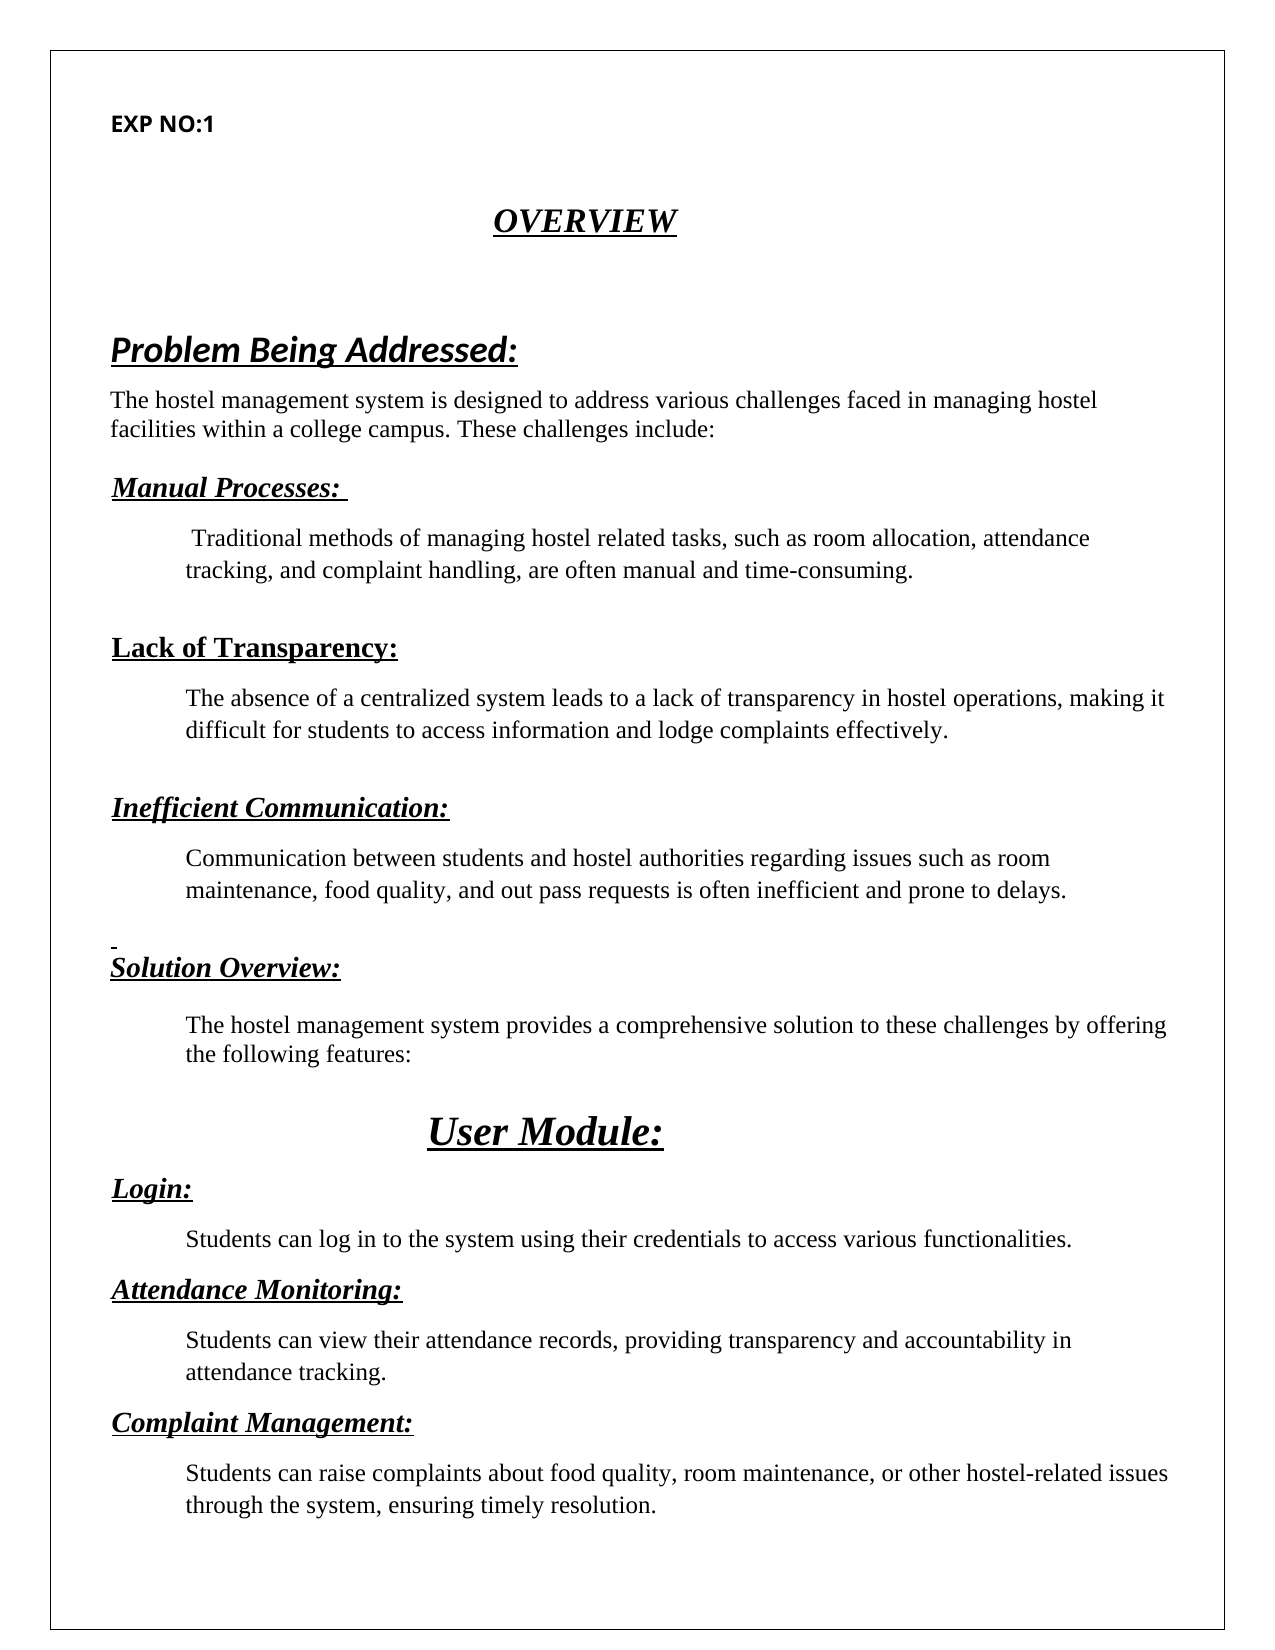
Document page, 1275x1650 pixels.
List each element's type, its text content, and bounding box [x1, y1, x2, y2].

text Communication between students and hostel authorities regarding issues such as room maintenance, food quality, and out pass requests is often inefficient and prone to delays. [185, 843, 1177, 904]
text Students can view their attendance records, providing transparency and accountability in attendance tracking. [185, 1325, 1177, 1387]
text Login: [111, 1171, 1177, 1205]
text Problem Being Addressed: [110, 326, 1177, 372]
text Traditional methods of managing hostel related tasks, such as room allocation, attendance tracking, and complaint handling, are often manual and time-consuming. [185, 523, 1177, 585]
text The hostel management system provides a comprehensive solution to these challenges by offering the following features: [185, 1010, 1177, 1069]
text The hostel management system is designed to address various challenges faced in managing hostel facilities within a college campus. These challenges include: [110, 385, 1177, 444]
text The absence of a centralized system leads to a lack of transparency in hostel operations, making it difficult for students to access information and lodge complaints effectively. [185, 683, 1177, 745]
text EXP NO:1 [110, 108, 1177, 139]
text OVERVIEW [187, 201, 986, 240]
subtitle User Module: [109, 1107, 986, 1155]
text Attendance Monitoring: [111, 1272, 1177, 1306]
text Inefficient Communication: [111, 790, 1177, 824]
text Solution Overview: [110, 950, 1177, 983]
text Complaint Management: [111, 1406, 1177, 1439]
text Students can raise complaints about food quality, room maintenance, or other hostel-related issues through the system, ensuring timely resolution. [185, 1458, 1177, 1520]
text Students can log in to the system using their credentials to access various functionalities. [111, 1224, 1177, 1253]
text Manual Processes: [111, 470, 1177, 504]
text Lack of Transparency: [111, 630, 1177, 664]
